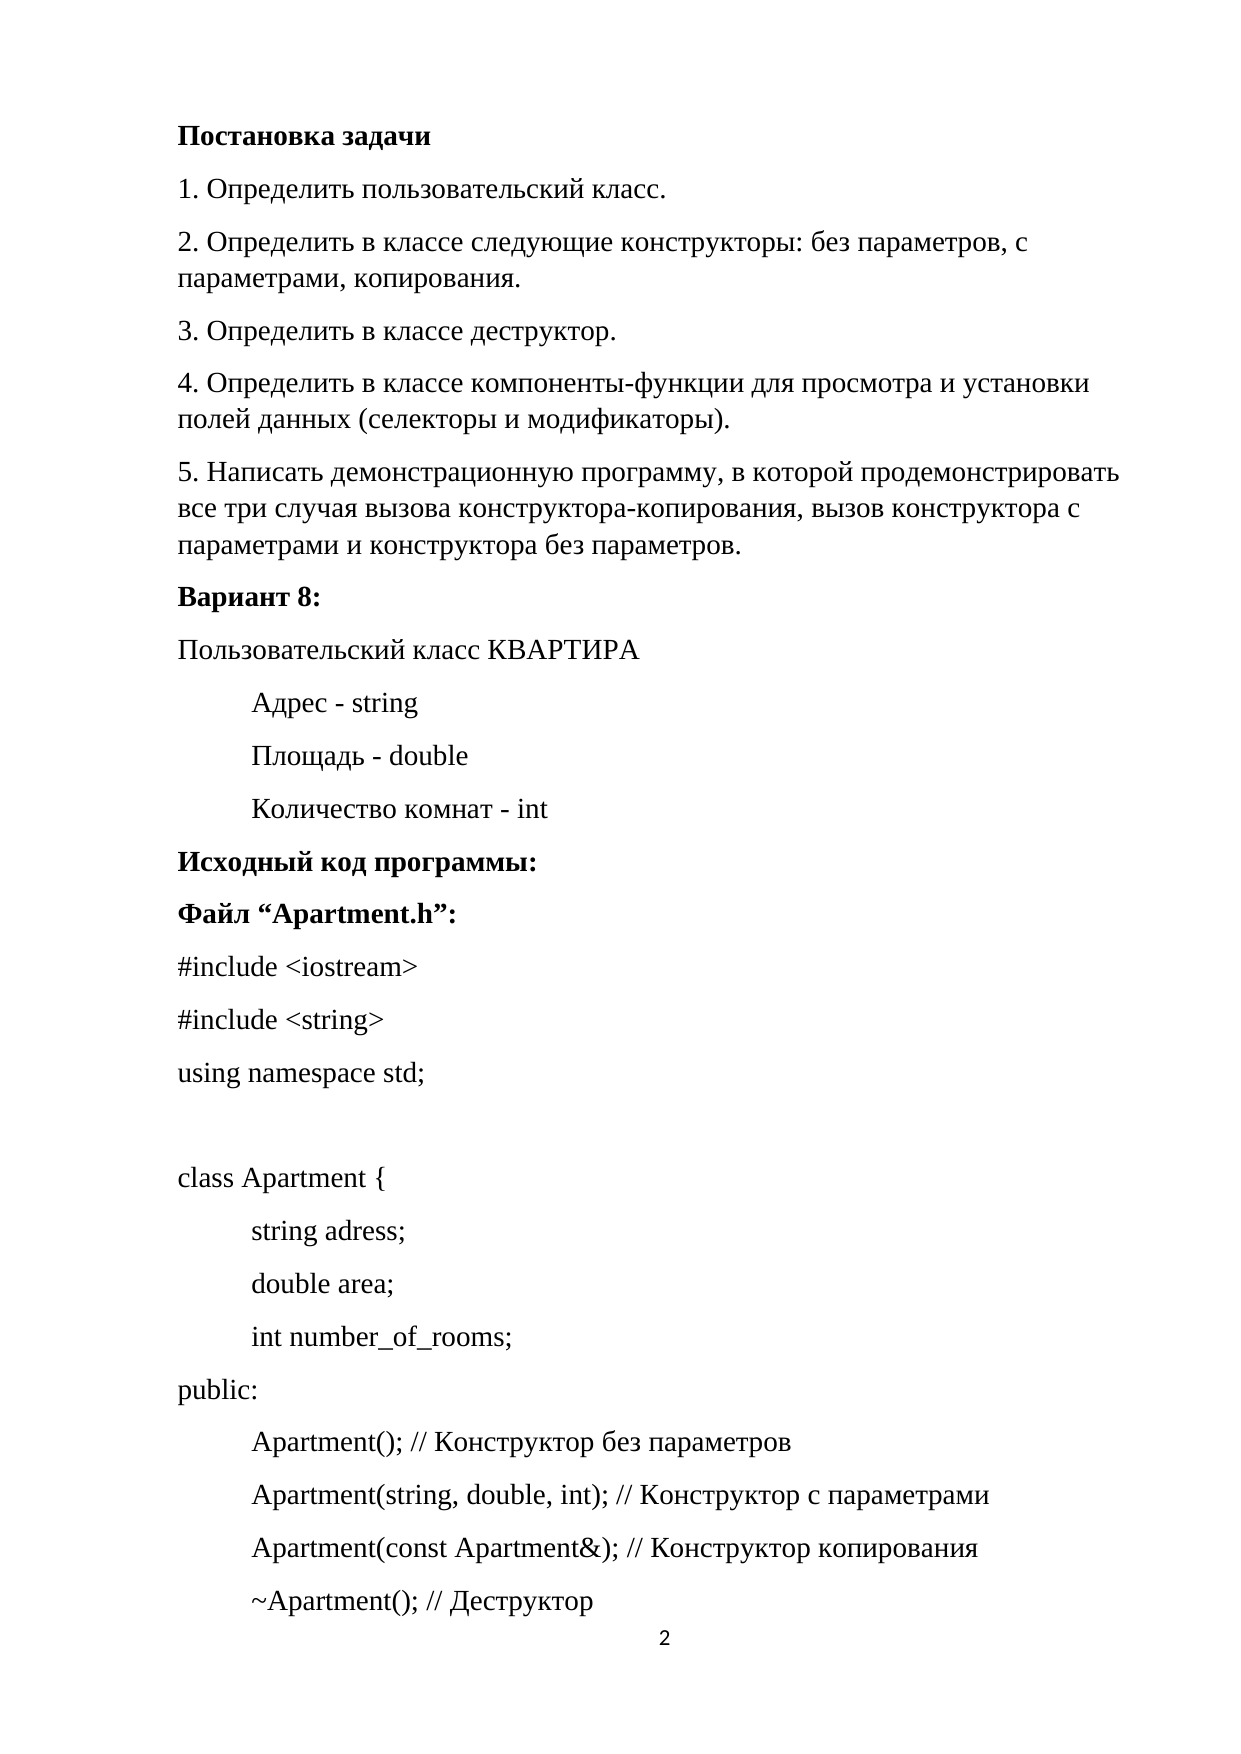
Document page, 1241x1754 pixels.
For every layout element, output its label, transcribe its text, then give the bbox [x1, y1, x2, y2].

list Определить пользовательский класс. [177, 171, 1152, 204]
list Определить в классе деструктор. [177, 313, 1152, 346]
text using namespace std; [177, 1055, 1152, 1088]
list Вариант 8: [177, 579, 1152, 613]
list Адрес - string [177, 685, 1152, 719]
text class Apartment { [177, 1161, 1152, 1194]
text public: [177, 1372, 1152, 1405]
text Apartment(const Apartment&); // Конструктор копирования [177, 1530, 1152, 1564]
text Файл “Apartment.h”: [177, 896, 1152, 930]
list Пользовательский класс КВАРТИРА [177, 632, 1152, 666]
text int number_of_rooms; [177, 1319, 1152, 1352]
text Исходный код программы: [177, 844, 1152, 877]
text ~Apartment(); // Деструктор [177, 1583, 1152, 1617]
list Определить в классе следующие конструкторы: без параметров, с параметрами, копирования. [177, 224, 1152, 293]
text Apartment(); // Конструктор без параметров [177, 1424, 1152, 1458]
list Площадь - double [177, 738, 1152, 772]
text Постановка задачи [177, 118, 1152, 152]
list Определить в классе компоненты-функции для просмотра и установки полей данных (селекторы и модификаторы). [177, 366, 1152, 435]
text string adress; [177, 1213, 1152, 1247]
text #include <iostream> [177, 949, 1152, 983]
text #include <string> [177, 1002, 1152, 1036]
text double area; [177, 1266, 1152, 1300]
list Количество комнат - int [177, 791, 1152, 824]
list Написать демонстрационную программу, в которой продемонстрировать все три случая вызова конструктора-копирования, вызов конструктора с параметрами и конструктора без параметров. [177, 454, 1152, 560]
text Apartment(string, double, int); // Конструктор с параметрами [177, 1477, 1152, 1511]
